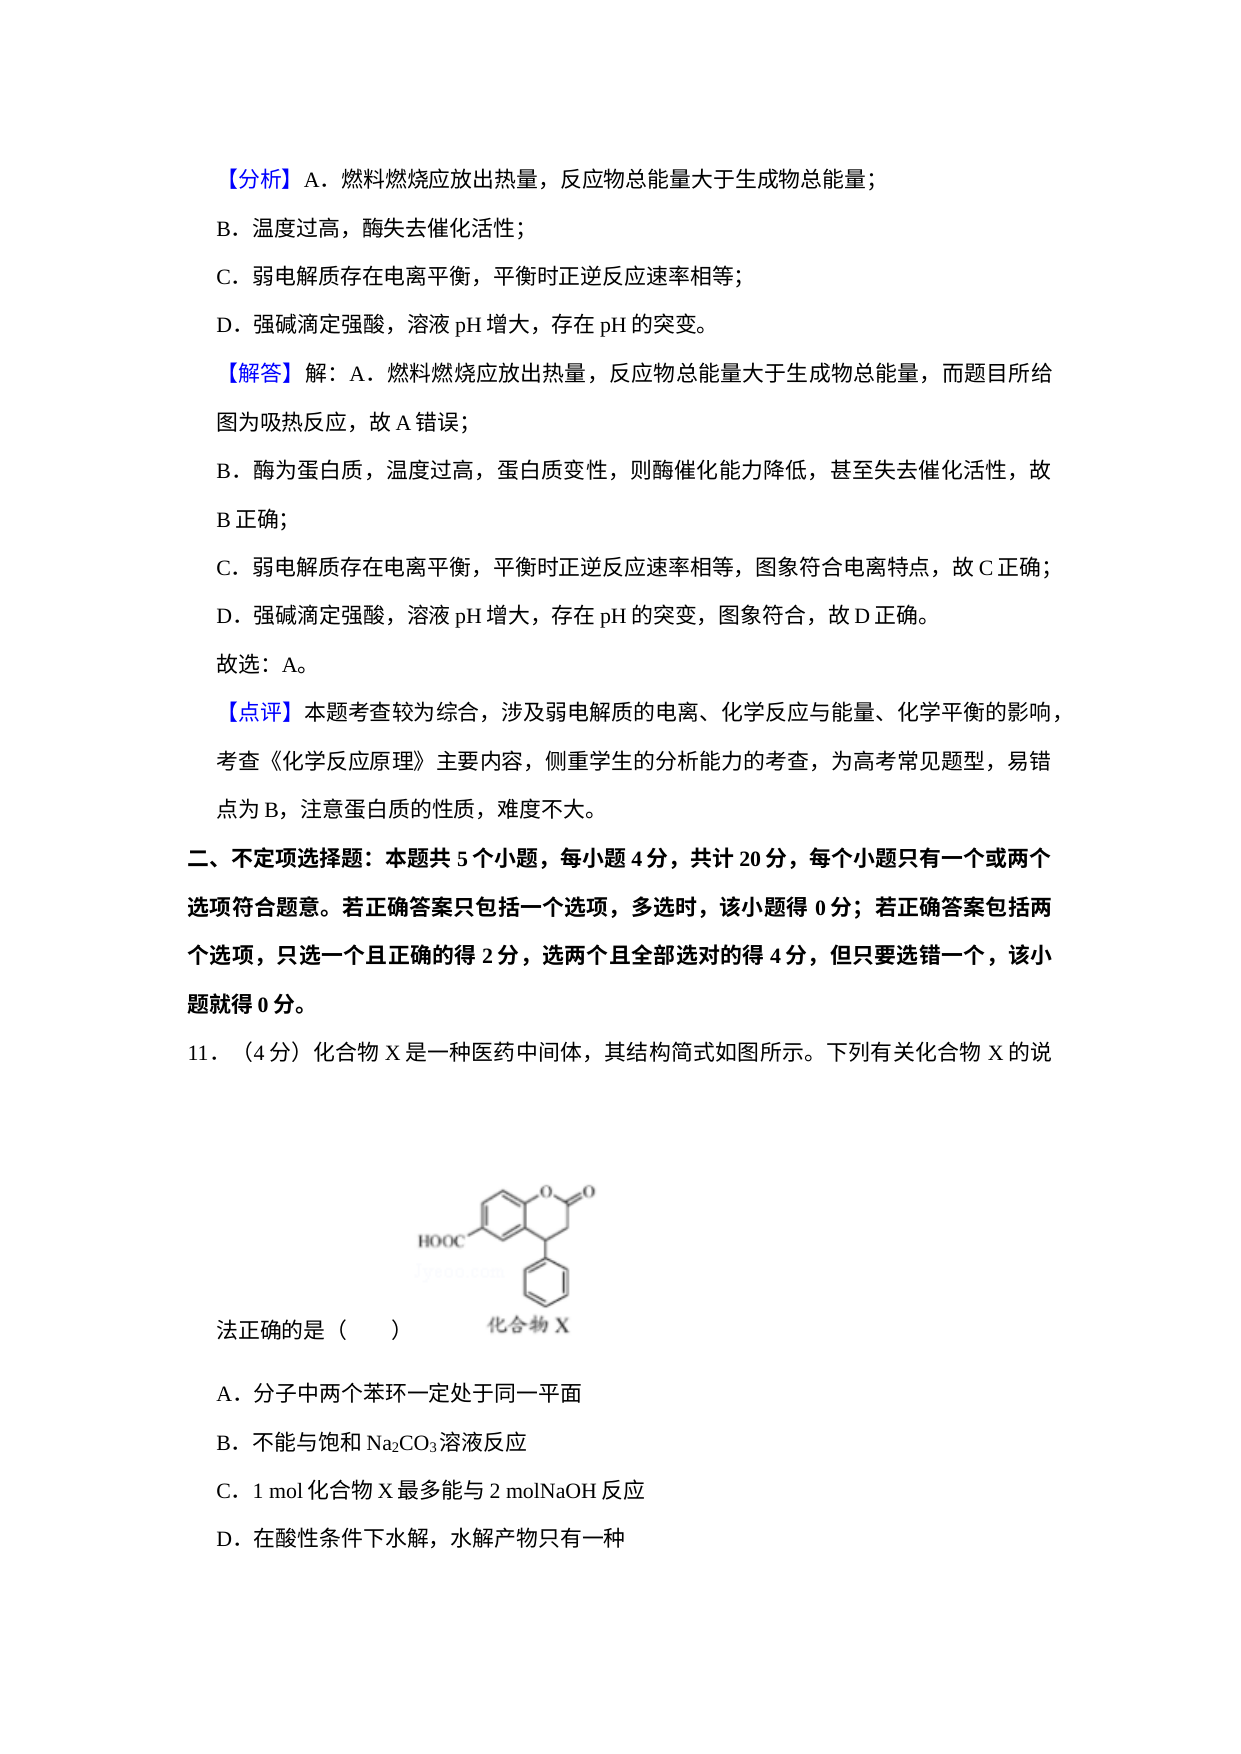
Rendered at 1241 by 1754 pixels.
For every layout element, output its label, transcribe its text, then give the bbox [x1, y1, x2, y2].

text C．1 mol化合物X最多能与2 molNaOH反应 [187, 1472, 1053, 1505]
text C．弱电解质存在电离平衡，平衡时正逆反应速率相等，图象符合电离特点，故C正确； [216, 549, 1053, 582]
text 11．（4分）化合物X是一种医药中间体，其结构简式如图所示。下列有关化合物X的说法正确的是（ ） [187, 1035, 1053, 1360]
text 二、不定项选择题：本题共5个小题，每小题4分，共计20分，每个小题只有一个或两个选项符合题意。若正确答案只包括一个选项，多选时，该小题得0分；若正确答案包括两个选项，只选一个且正确的得2分，选两个且全部选对的得4分，但只要选错一个，该小题就得0分。 [187, 840, 1053, 1019]
text 【分析】A．燃料燃烧应放出热量，反应物总能量大于生成物总能量； [216, 162, 1053, 194]
text D．在酸性条件下水解，水解产物只有一种 [187, 1521, 1053, 1553]
text 故选：A。 [216, 646, 1053, 679]
picture [412, 1179, 601, 1339]
text B．温度过高，酶失去催化活性； [216, 210, 1053, 243]
text B．不能与饱和Na2CO3溶液反应 [187, 1424, 1053, 1457]
text 【点评】本题考查较为综合，涉及弱电解质的电离、化学反应与能量、化学平衡的影响，考查《化学反应原理》主要内容，侧重学生的分析能力的考查，为高考常见题型，易错点为B，注意蛋白质的性质，难度不大。 [216, 694, 1053, 824]
text C．弱电解质存在电离平衡，平衡时正逆反应速率相等； [216, 259, 1053, 291]
text D．强碱滴定强酸，溶液pH增大，存在pH的突变，图象符合，故D正确。 [216, 598, 1053, 630]
text 【解答】解：A．燃料燃烧应放出热量，反应物总能量大于生成物总能量，而题目所给图为吸热反应，故A错误； [216, 355, 1053, 437]
text D．强碱滴定强酸，溶液pH增大，存在pH的突变。 [216, 307, 1053, 339]
text B．酶为蛋白质，温度过高，蛋白质变性，则酶催化能力降低，甚至失去催化活性，故B正确； [216, 452, 1053, 534]
text A．分子中两个苯环一定处于同一平面 [187, 1376, 1053, 1408]
